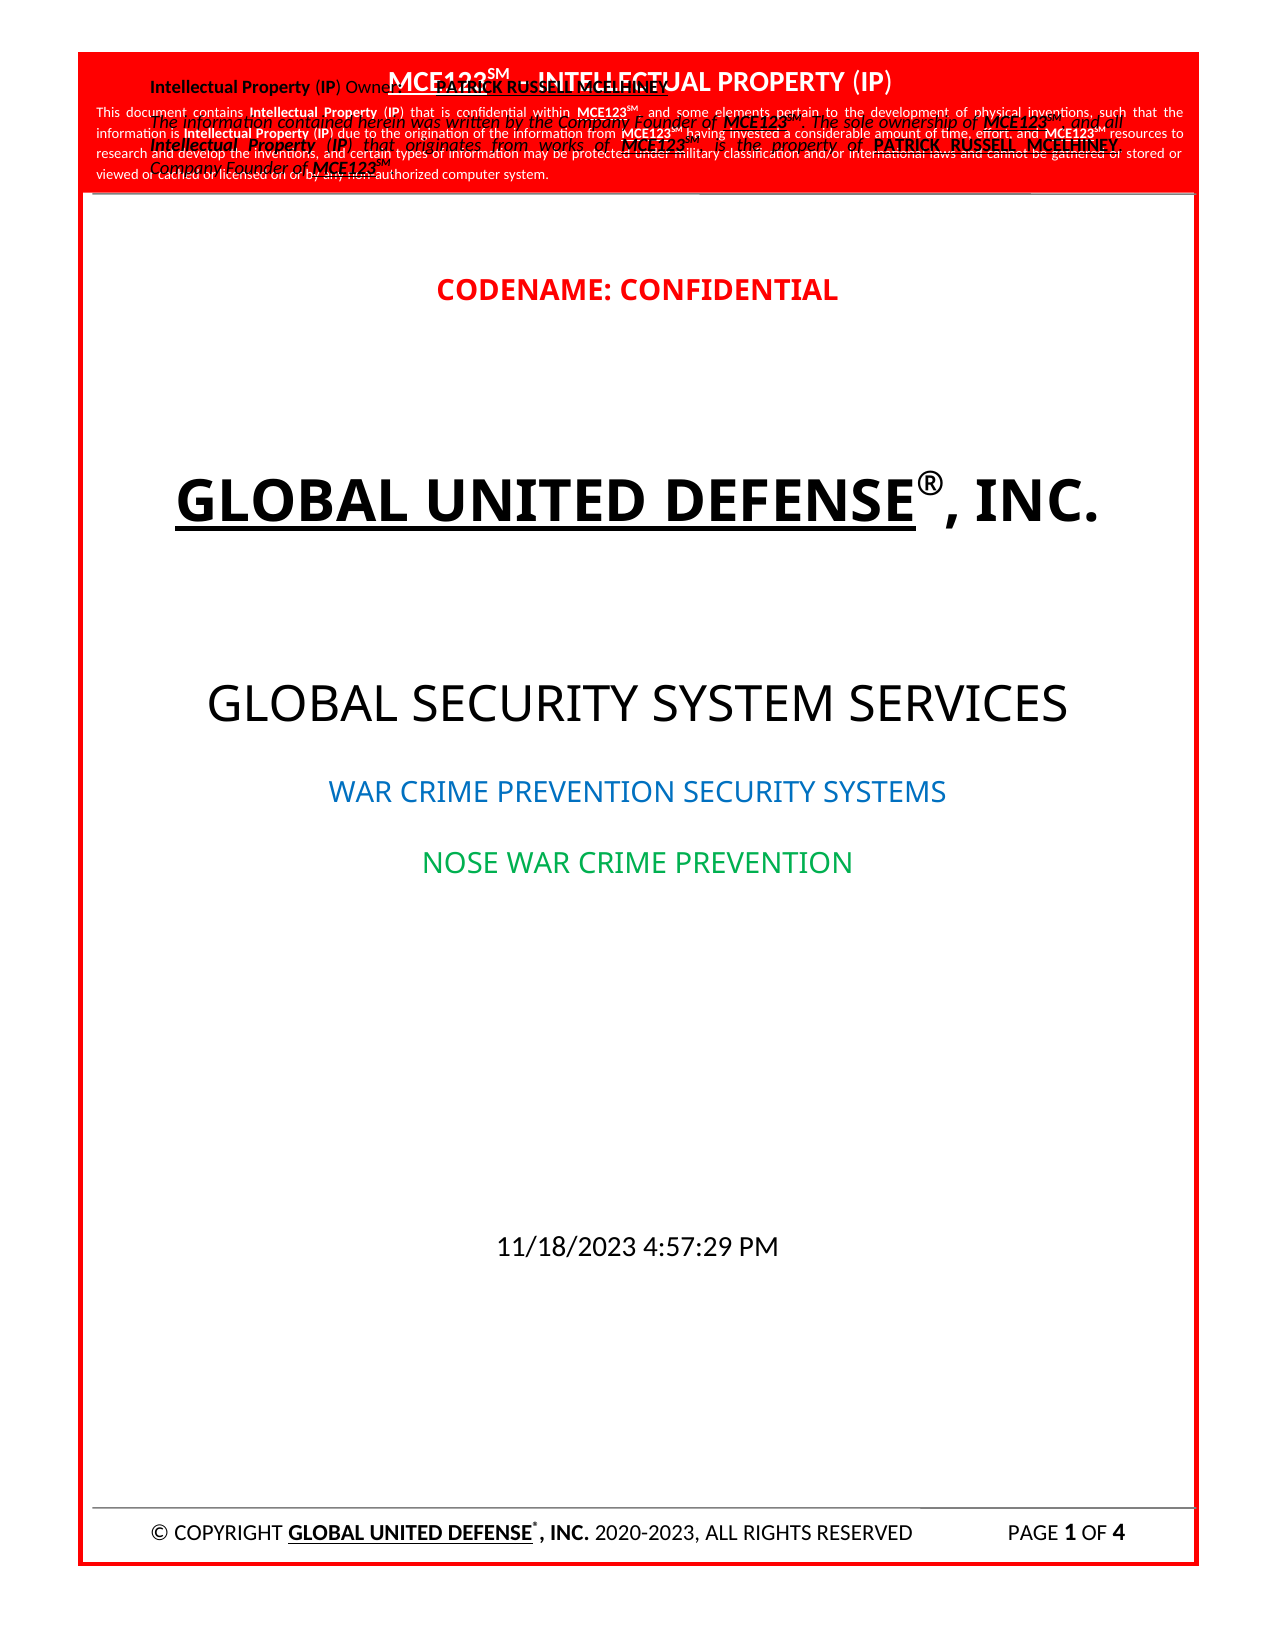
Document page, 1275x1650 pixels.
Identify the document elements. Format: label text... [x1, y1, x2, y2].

subtitle WAR CRIME PREVENTION SECURITY SYSTEMS [150, 772, 1125, 811]
text GLOBAL SECURITY SYSTEM SERVICES [150, 668, 1125, 736]
text CODENAME: CONFIDENTIAL [150, 269, 1125, 309]
text 11/18/2023 4:57:29 PM [150, 1228, 1125, 1264]
text GLOBAL UNITED DEFENSE®, INC. [150, 459, 1125, 539]
subtitle NOSE WAR CRIME PREVENTION [150, 842, 1125, 882]
